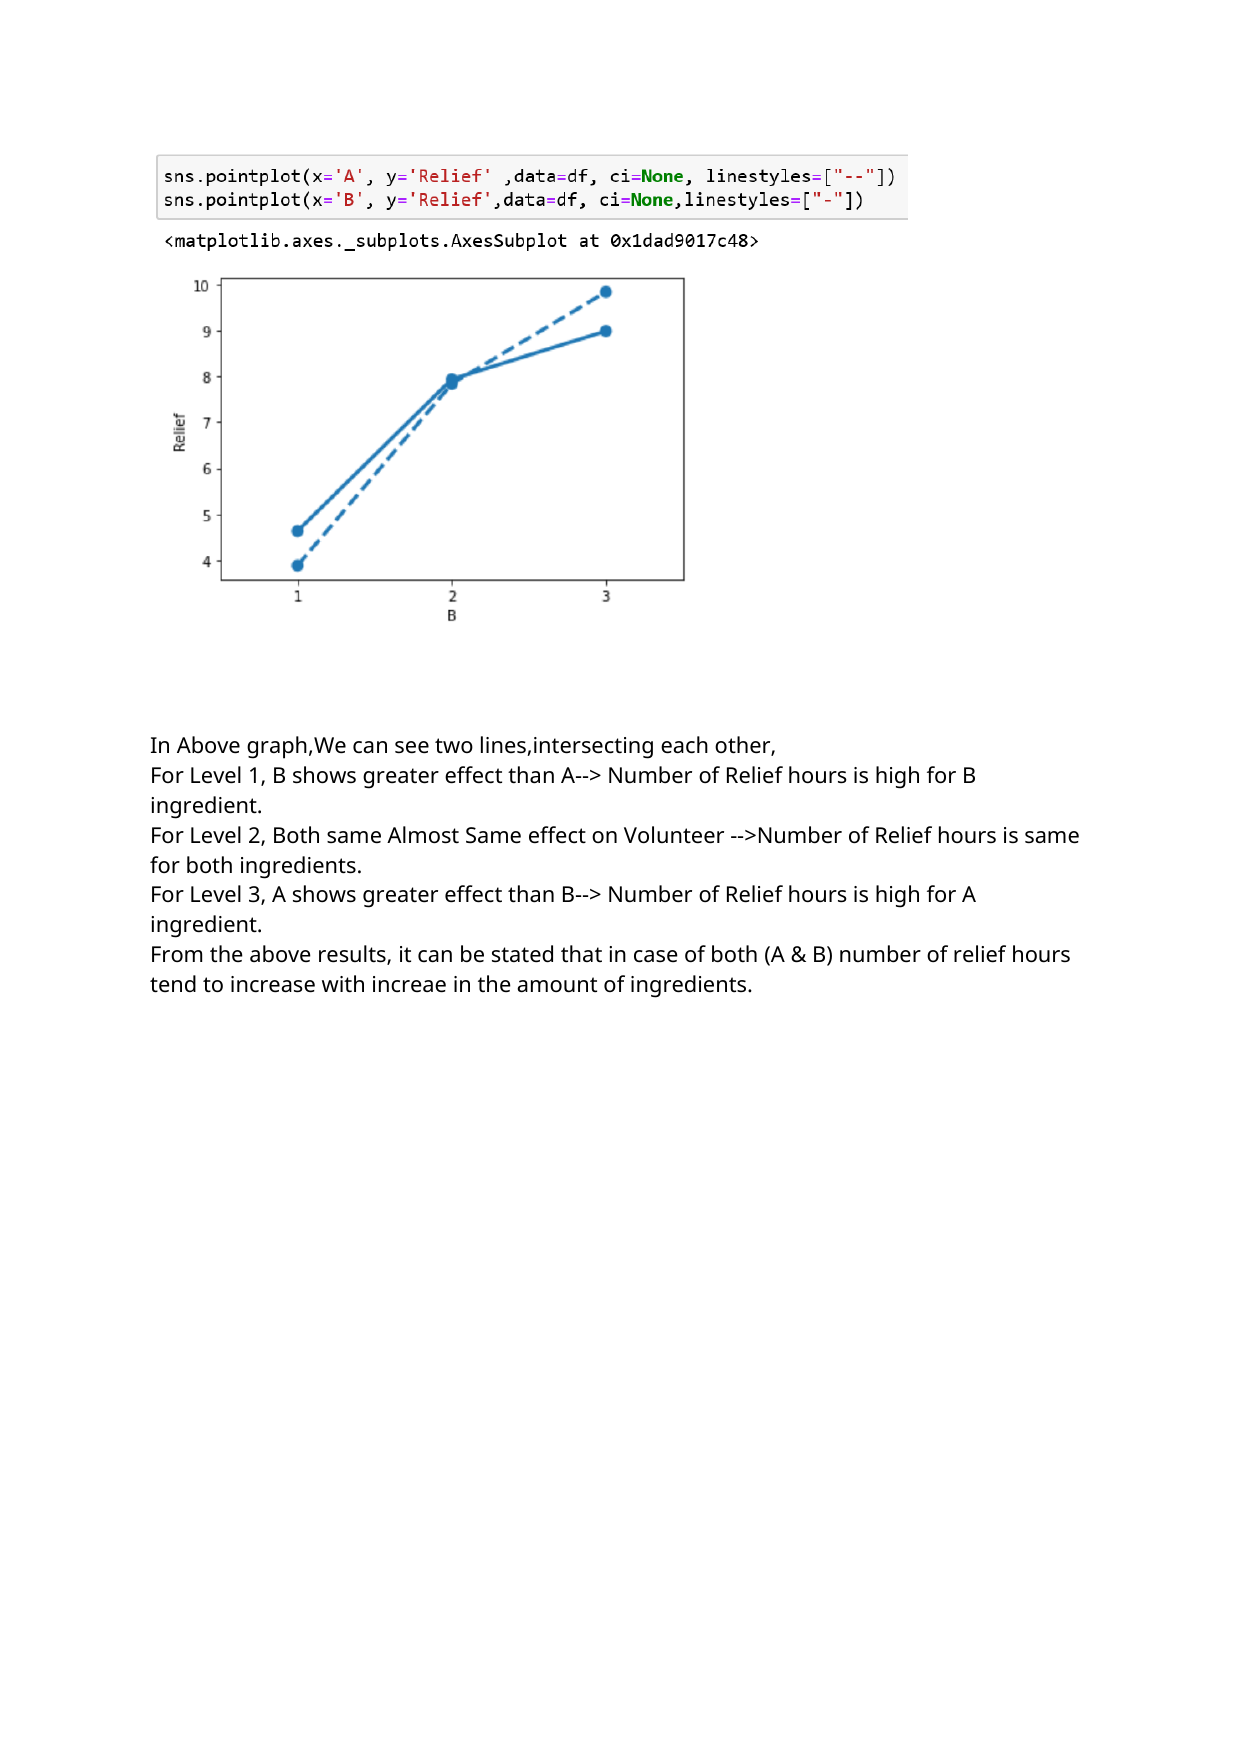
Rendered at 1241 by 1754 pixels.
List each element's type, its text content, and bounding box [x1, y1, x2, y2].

picture [150, 150, 908, 625]
text From the above results, it can be stated that in case of both (A & B) number of relief hours tend to increase with increae in the amount of ingredients. [150, 939, 1090, 998]
text In Above graph,We can see two lines,intersecting each other, For Level 1, B shows greater effect than A--> Number of Relief hours is high for B ingredient. For Level 2, Both same Almost Same effect on Volunteer -->Number of Relief hours is same for both ingredients. For Level 3, A shows greater effect than B--> Number of Relief hours is high for A ingredient. [150, 730, 1090, 939]
